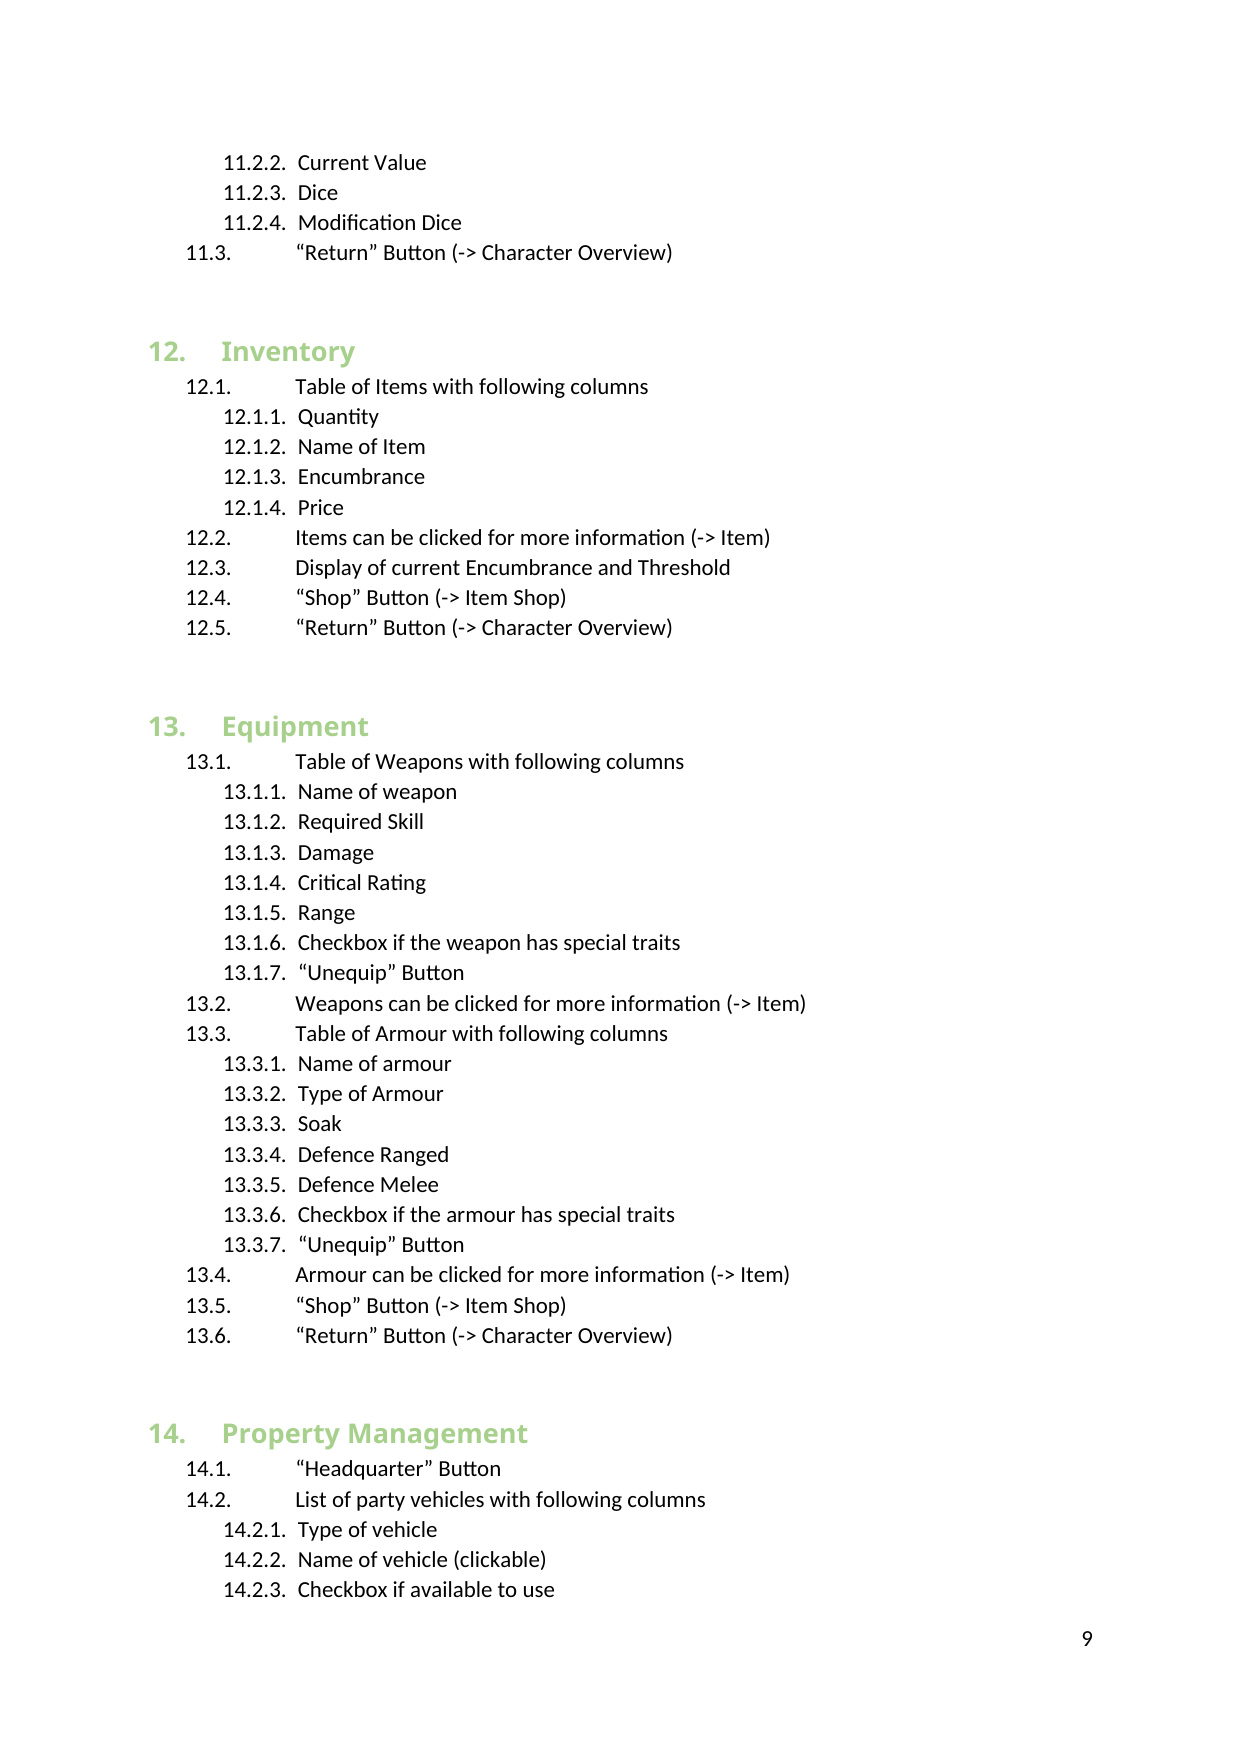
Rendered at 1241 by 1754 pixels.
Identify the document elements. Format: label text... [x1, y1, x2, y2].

list Type of vehicle [223, 1515, 1093, 1543]
list Range [223, 898, 1093, 926]
list Checkbox if the armour has special traits [223, 1200, 1093, 1228]
list Current Value [223, 148, 1093, 176]
list Required Skill [223, 807, 1093, 835]
list Table of Items with following columns [185, 372, 1093, 400]
list Weapons can be clicked for more information (-> Item) [185, 989, 1093, 1017]
subtitle Inventory [148, 332, 1093, 369]
list “Return” Button (-> Character Overview) [185, 1321, 1093, 1349]
list Damage [223, 838, 1093, 866]
list Checkbox if the weapon has special traits [223, 928, 1093, 956]
list Defence Ranged [223, 1140, 1093, 1168]
list Name of Item [223, 432, 1093, 460]
list Defence Melee [223, 1170, 1093, 1198]
list Display of current Encumbrance and Threshold [185, 553, 1093, 581]
list “Headquarter” Button [185, 1454, 1093, 1482]
list Quantity [223, 402, 1093, 430]
list Table of Armour with following columns [185, 1019, 1093, 1047]
list Soak [223, 1109, 1093, 1137]
list Type of Armour [223, 1079, 1093, 1107]
list Price [223, 493, 1093, 521]
subtitle Equipment [148, 707, 1093, 744]
list “Return” Button (-> Character Overview) [185, 238, 1093, 266]
subtitle Property Management [148, 1415, 1093, 1452]
list “Unequip” Button [223, 1230, 1093, 1258]
list Encumbrance [223, 462, 1093, 490]
list “Shop” Button (-> Item Shop) [185, 1291, 1093, 1319]
list Armour can be clicked for more information (-> Item) [185, 1261, 1093, 1288]
list Dice [223, 178, 1093, 206]
list “Unequip” Button [223, 958, 1093, 986]
list Checkbox if available to use [223, 1575, 1093, 1603]
list List of party vehicles with following columns [185, 1485, 1093, 1513]
list Name of weapon [223, 777, 1093, 805]
list “Shop” Button (-> Item Shop) [185, 583, 1093, 611]
list Critical Rating [223, 868, 1093, 896]
list Table of Weapons with following columns [185, 747, 1093, 775]
list “Return” Button (-> Character Overview) [185, 613, 1093, 641]
list Name of vehicle (clickable) [223, 1545, 1093, 1573]
list Items can be clicked for more information (-> Item) [185, 523, 1093, 551]
list Name of armour [223, 1049, 1093, 1077]
list Modification Dice [223, 208, 1093, 236]
